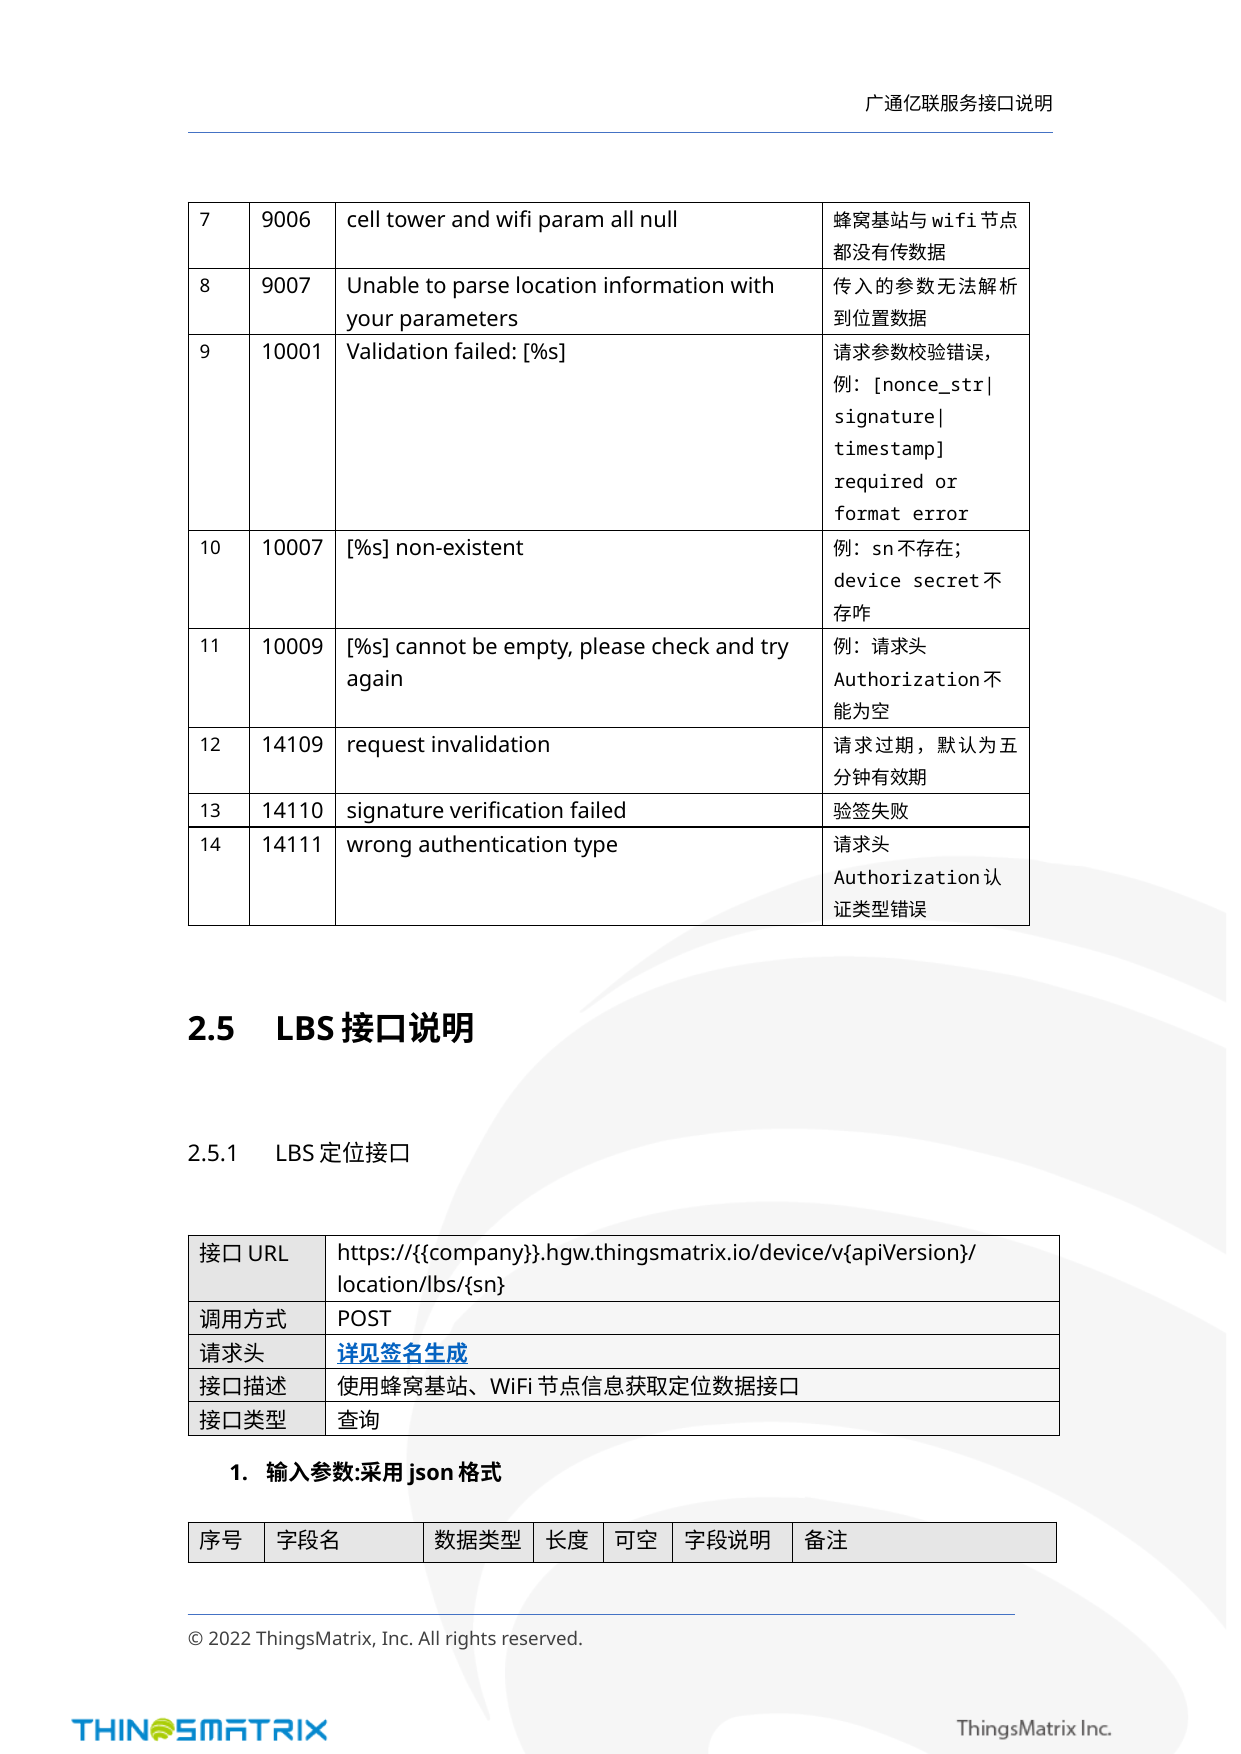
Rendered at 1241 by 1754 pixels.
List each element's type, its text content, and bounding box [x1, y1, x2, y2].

table_cell 请求参数校验错误，例：[nonce_str|signature|timestamp] required or format error [823, 335, 1029, 530]
table_header 字段名 [265, 1523, 423, 1562]
table_cell request invalidation [336, 728, 822, 793]
table_cell 10007 [250, 531, 335, 628]
table_cell 13 [189, 794, 249, 826]
table_cell 使用蜂窝基站、WiFi节点信息获取定位数据接口 [326, 1369, 1059, 1401]
table_cell 9 [189, 335, 249, 530]
table_cell 14110 [250, 794, 335, 826]
table_cell 接口描述 [189, 1369, 325, 1401]
table_cell 例：sn不存在；device secret不存咋 [823, 531, 1029, 628]
table_cell 验签失败 [823, 794, 1029, 826]
table_cell cell tower and wifi param all null [336, 203, 822, 268]
picture [0, 92, 1228, 1754]
table_cell 10009 [250, 629, 335, 727]
table_cell Unable to parse location information with your parameters [336, 269, 822, 334]
table_cell 14111 [250, 828, 335, 925]
table_cell 请求头 [189, 1335, 325, 1368]
table_cell wrong authentication type [336, 828, 822, 925]
table_header 字段说明 [673, 1523, 792, 1562]
table_cell Validation failed: [%s] [336, 335, 822, 530]
table_cell 9007 [250, 269, 335, 334]
table_cell 8 [189, 269, 249, 334]
table_cell [%s] cannot be empty, please check and try again [336, 629, 822, 727]
table_cell 12 [189, 728, 249, 793]
table_header https://{{company}}.hgw.thingsmatrix.io/device/v{apiVersion}/location/lbs/{sn} [326, 1236, 1059, 1301]
table_cell 11 [189, 629, 249, 727]
table_cell 7 [189, 203, 249, 268]
table_cell 10 [189, 531, 249, 628]
table_cell 调用方式 [189, 1302, 325, 1334]
table_cell 10001 [250, 335, 335, 530]
table_cell 查询 [326, 1402, 1059, 1435]
table_cell 蜂窝基站与wifi节点都没有传数据 [823, 203, 1029, 268]
subtitle LBS接口说明 [187, 994, 1053, 1059]
table_header 序号 [189, 1523, 264, 1562]
table_cell 详见签名生成 [326, 1335, 1059, 1368]
table_header 长度 [534, 1523, 603, 1562]
table_header 可空 [604, 1523, 672, 1562]
table_cell 接口类型 [189, 1402, 325, 1435]
subtitle LBS定位接口 [187, 1118, 1053, 1183]
table_cell 请求过期，默认为五分钟有效期 [823, 728, 1029, 793]
table_cell 例：请求头Authorization不能为空 [823, 629, 1029, 727]
list 输入参数:采用json格式 [229, 1454, 1053, 1487]
table_cell POST [326, 1302, 1059, 1334]
table_cell signature verification failed [336, 794, 822, 826]
table_cell 14 [189, 828, 249, 925]
table_cell 请求头Authorization认证类型错误 [823, 828, 1029, 925]
table_header 接口URL [189, 1236, 325, 1301]
table_header 数据类型 [424, 1523, 533, 1562]
table_cell 14109 [250, 728, 335, 793]
table_header 备注 [793, 1523, 1056, 1562]
table_cell 传入的参数无法解析到位置数据 [823, 269, 1029, 334]
table_cell [%s] non-existent [336, 531, 822, 628]
table_cell 9006 [250, 203, 335, 268]
